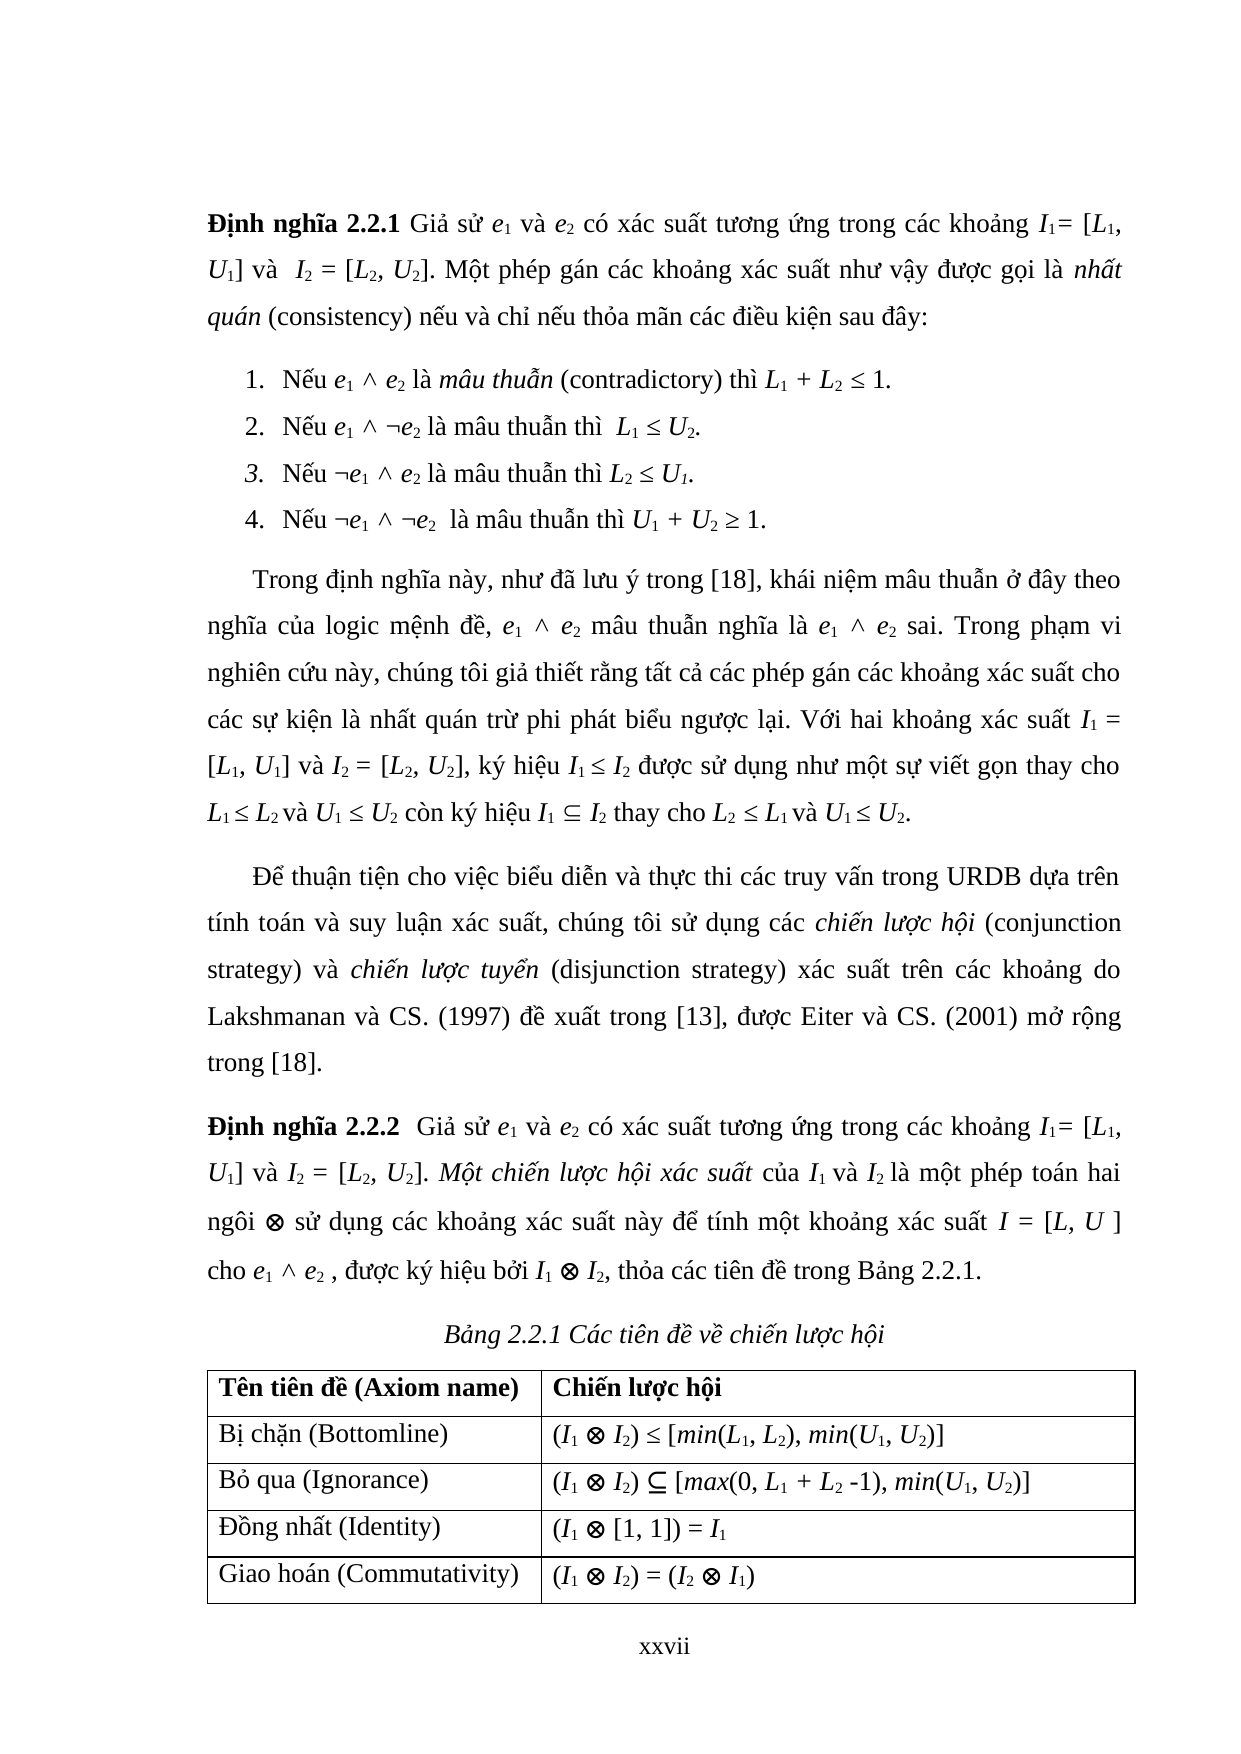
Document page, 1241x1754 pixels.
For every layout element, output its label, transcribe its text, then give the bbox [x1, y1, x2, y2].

text Để thuận tiện cho việc biểu diễn và thực thi các truy vấn trong URDB dựa trên tính toán và suy luận xác suất, chúng tôi sử dụng các chiến lược hội (conjunction strategy) và chiến lược tuyển (disjunction strategy) xác suất trên các khoảng do Lakshmanan và CS. (1997) đề xuất trong [13], được Eiter và CS. (2001) mở rộng trong [18]. [207, 860, 1122, 1077]
list Nếu e1 ˄ ¬e2 là mâu thuẫn thì L1 ≤ U2. [244, 410, 1122, 441]
table_cell Giao hoán (Commutativity) [208, 1558, 541, 1603]
list Nếu ¬e1 ˄ ¬e2 là mâu thuẫn thì U1 + U2 ≥ 1. [244, 504, 1122, 535]
table_cell (I1 ⊗ I2) ≤ [min(L1, L2), min(U1, U2)] [542, 1417, 1134, 1463]
table_header Chiến lược hội [542, 1371, 1134, 1416]
table_cell (I1 ⊗ I2) = (I2 ⊗ I1) [542, 1558, 1134, 1603]
text Định nghĩa 2.2.2 Giả sử e1 và e2 có xác suất tương ứng trong các khoảng I1= [L1, U1] và I2 = [L2, U2]. Một chiến lược hội xác suất của I1 và I2 là một phép toán hai ngôi ⊗ sử dụng các khoảng xác suất này để tính một khoảng xác suất I = [L, U ] cho e1 ˄ e2 , được ký hiệu bởi I1 ⊗ I2, thỏa các tiên đề trong Bảng 2.2.1. [207, 1110, 1122, 1285]
table_cell (I1 ⊗ [1, 1]) = I1 [542, 1511, 1134, 1556]
table_cell Đồng nhất (Identity) [208, 1511, 541, 1556]
text Định nghĩa 2.2.1 Giả sử e1 và e2 có xác suất tương ứng trong các khoảng I1= [L1, U1] và I2 = [L2, U2]. Một phép gán các khoảng xác suất như vậy được gọi là nhất quán (consistency) nếu và chỉ nếu thỏa mãn các điều kiện sau đây: [207, 207, 1122, 331]
list Nếu ¬e1 ˄ e2 là mâu thuẫn thì L2 ≤ U1. [244, 457, 1122, 488]
text Trong định nghĩa này, như đã lưu ý trong [18], khái niệm mâu thuẫn ở đây theo nghĩa của logic mệnh đề, e1 ˄ e2 mâu thuẫn nghĩa là e1 ˄ e2 sai. Trong phạm vi nghiên cứu này, chúng tôi giả thiết rằng tất cả các phép gán các khoảng xác suất cho các sự kiện là nhất quán trừ phi phát biểu ngược lại. Với hai khoảng xác suất I1 = [L1, U1] và I2 = [L2, U2], ký hiệu I1 ≤ I2 được sử dụng như một sự viết gọn thay cho L1 ≤ L2 và U1 ≤ U2 còn ký hiệu I1 I2 thay cho L2 ≤ L1 và U1 ≤ U2. [207, 563, 1122, 827]
text Bảng 2.2.1 Các tiên đề về chiến lược hội [207, 1318, 1122, 1349]
table_header Tên tiên đề (Axiom name) [208, 1371, 541, 1416]
table_cell Bỏ qua (Ignorance) [208, 1464, 541, 1509]
list Nếu e1 ˄ e2 là mâu thuẫn (contradictory) thì L1 + L2 ≤ 1. [244, 364, 1122, 395]
table_cell (I1 ⊗ I2) ⊆ [max(0, L1 + L2 -1), min(U1, U2)] [542, 1464, 1134, 1509]
table_cell Bị chặn (Bottomline) [208, 1417, 541, 1463]
